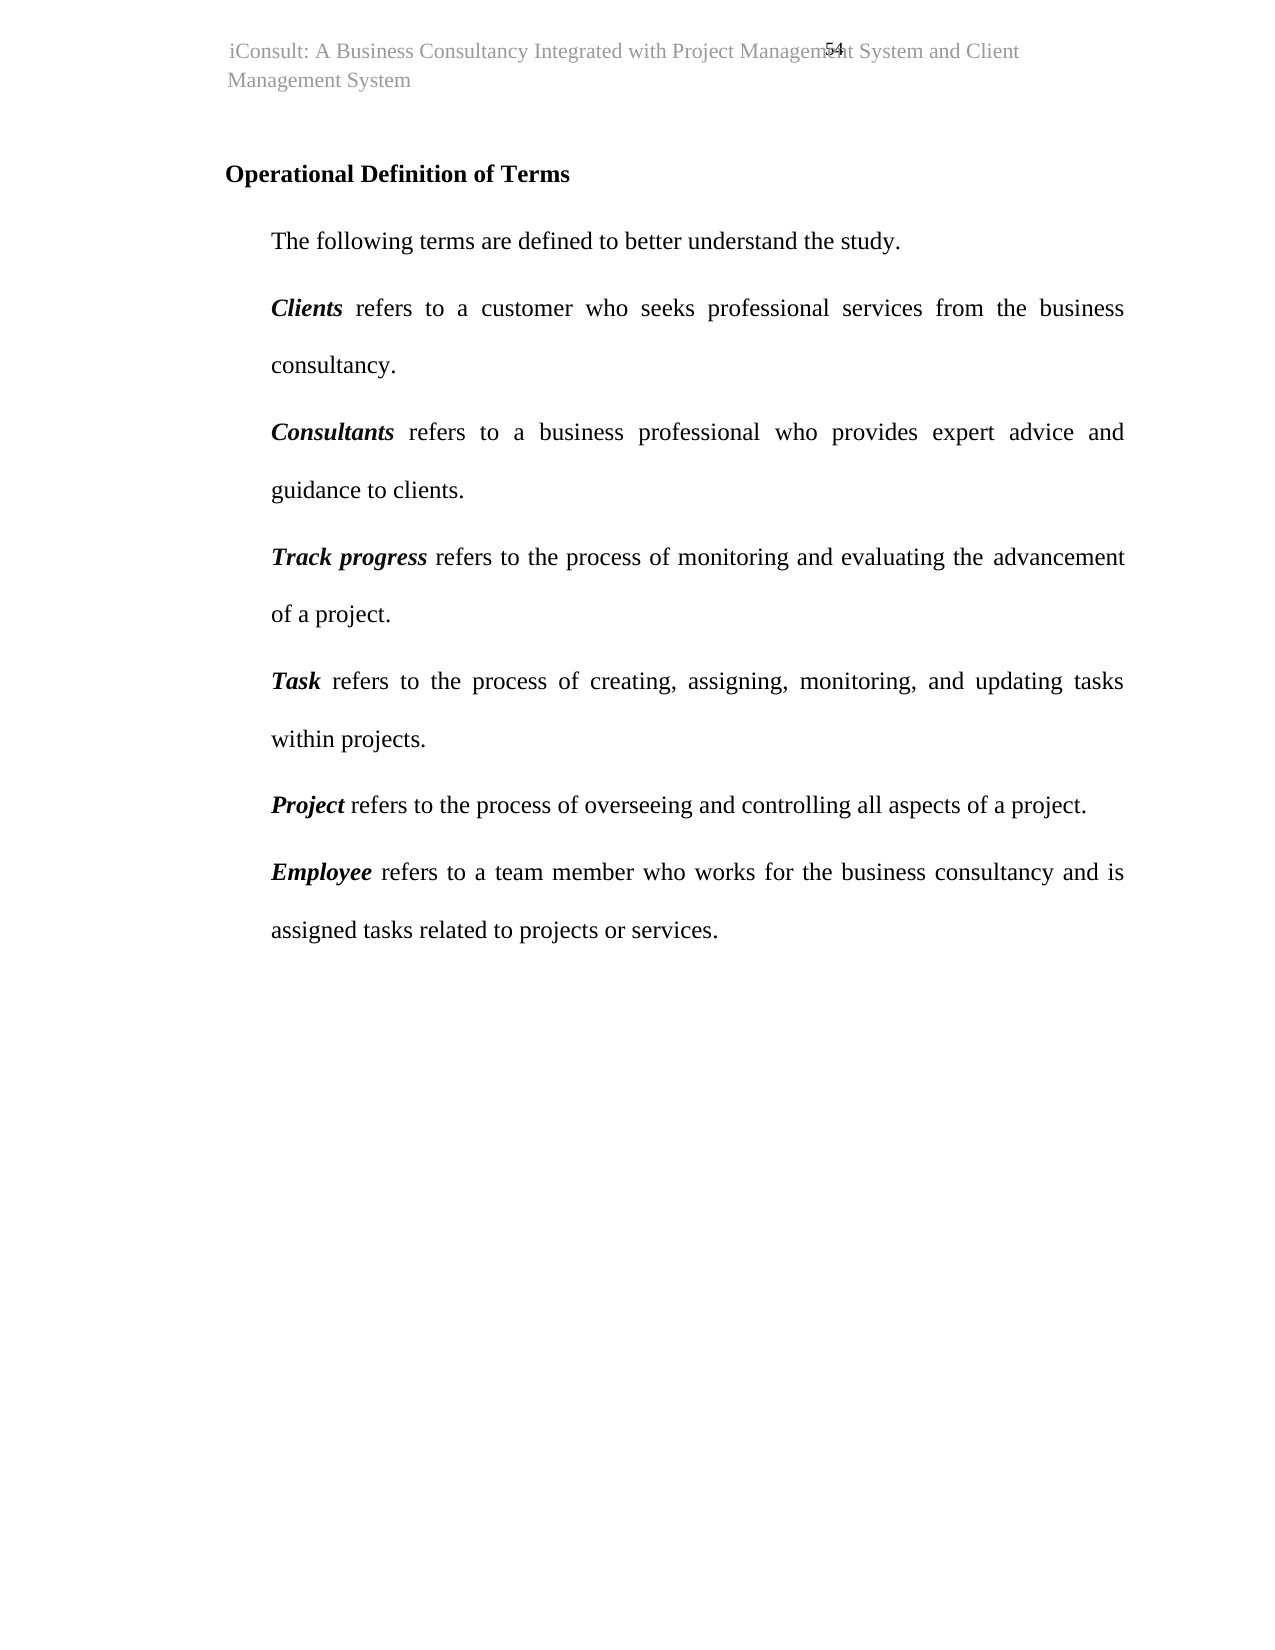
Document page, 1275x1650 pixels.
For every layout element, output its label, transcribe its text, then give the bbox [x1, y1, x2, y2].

subtitle Operational Definition of Terms [225, 159, 1125, 188]
subtitle Task refers to the process of creating, assigning, monitoring, and updating tasks within projects. [271, 666, 1125, 752]
subtitle Project refers to the process of overseeing and controlling all aspects of a project. [271, 791, 1125, 819]
subtitle Track progress refers to the process of monitoring and evaluating the advancement of a project. [271, 542, 1125, 628]
subtitle The following terms are defined to better understand the study. [225, 226, 1125, 255]
subtitle Clients refers to a customer who seeks professional services from the business consultancy. [271, 293, 1125, 379]
subtitle Consultants refers to a business professional who provides expert advice and guidance to clients. [271, 417, 1125, 504]
subtitle Employee refers to a team member who works for the business consultancy and is assigned tasks related to projects or services. [271, 857, 1125, 944]
